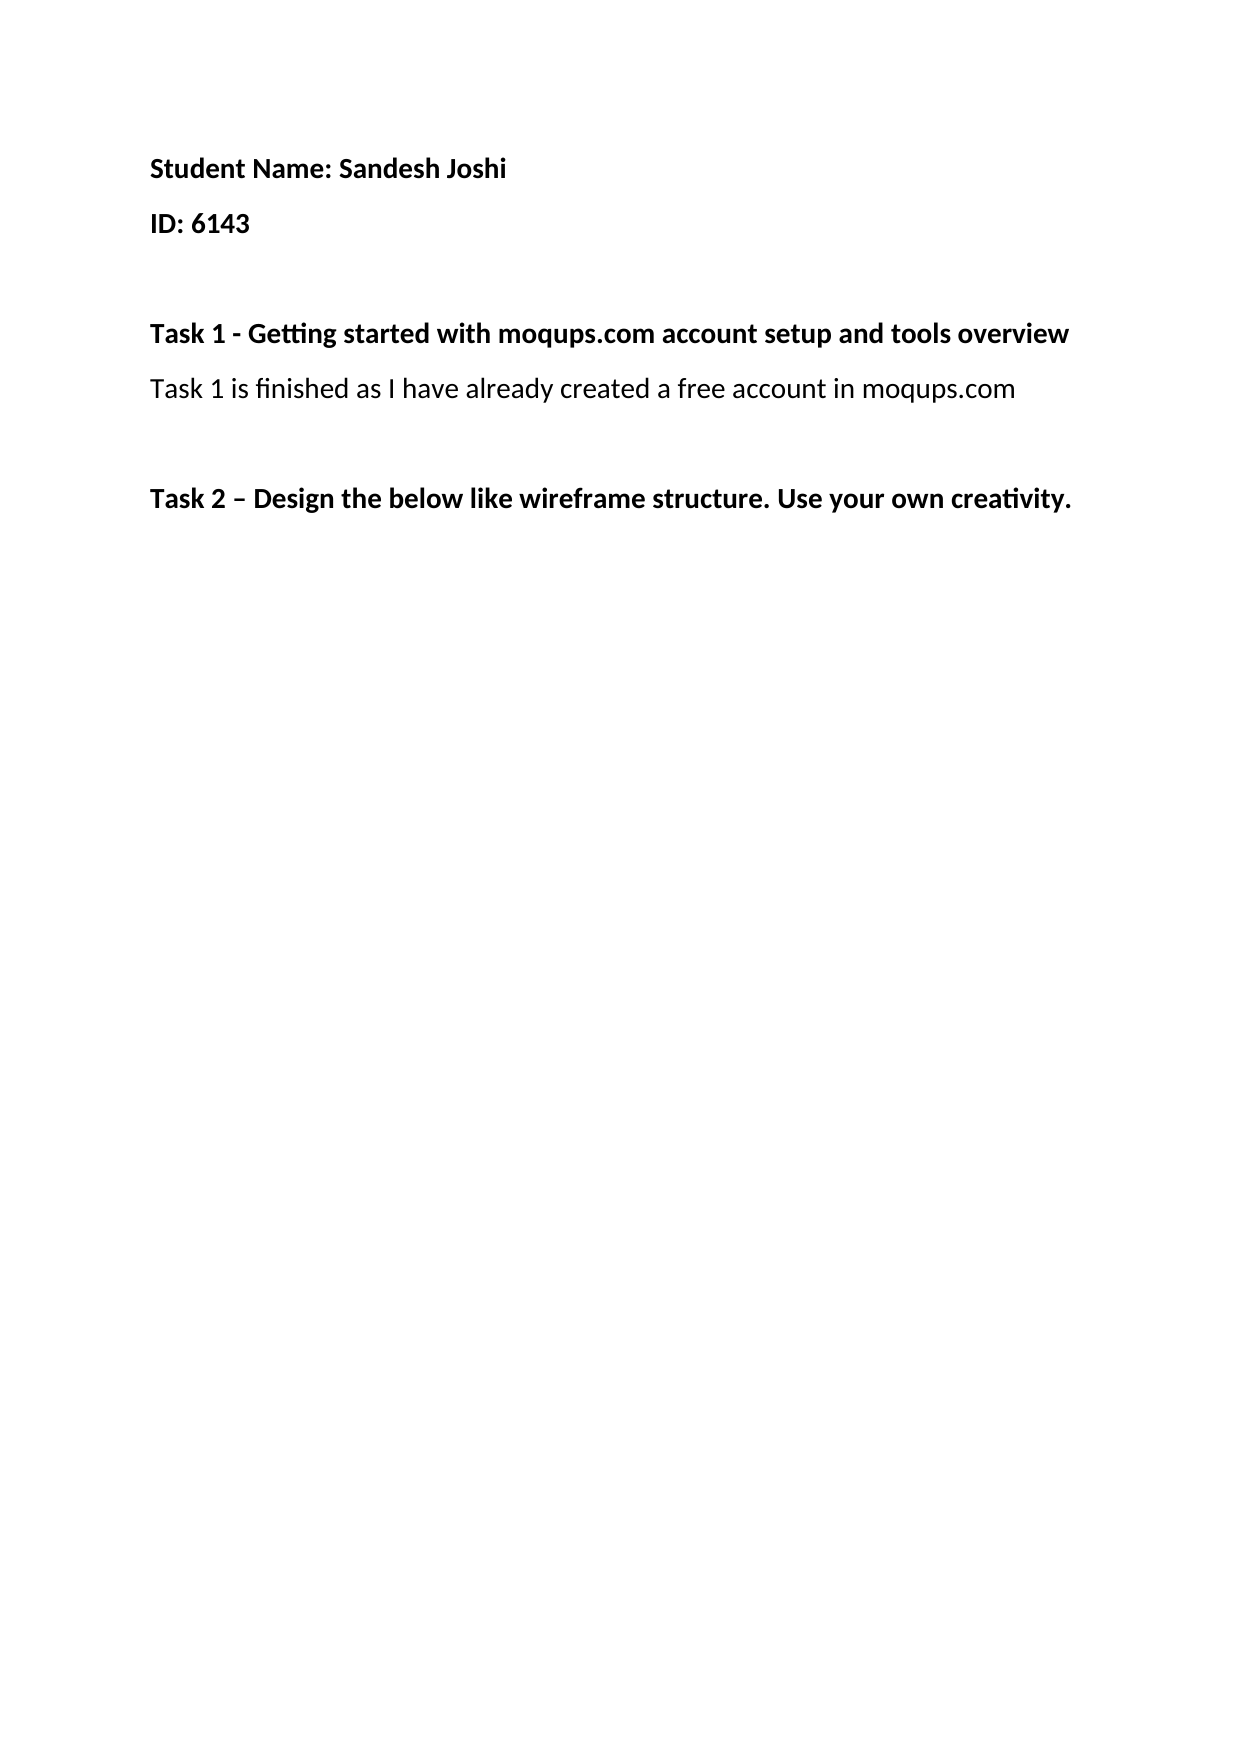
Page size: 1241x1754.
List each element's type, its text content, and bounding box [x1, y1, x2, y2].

text Task 2 – Design the below like wireframe structure. Use your own creativity. [150, 481, 1090, 516]
text Task 1 - Getting started with moqups.com account setup and tools overview [150, 315, 1090, 351]
text Task 1 is finished as I have already created a free account in moqups.com [150, 370, 1090, 406]
text Student Name: Sandesh Joshi [150, 150, 1090, 186]
text ID: 6143 [150, 205, 1090, 241]
